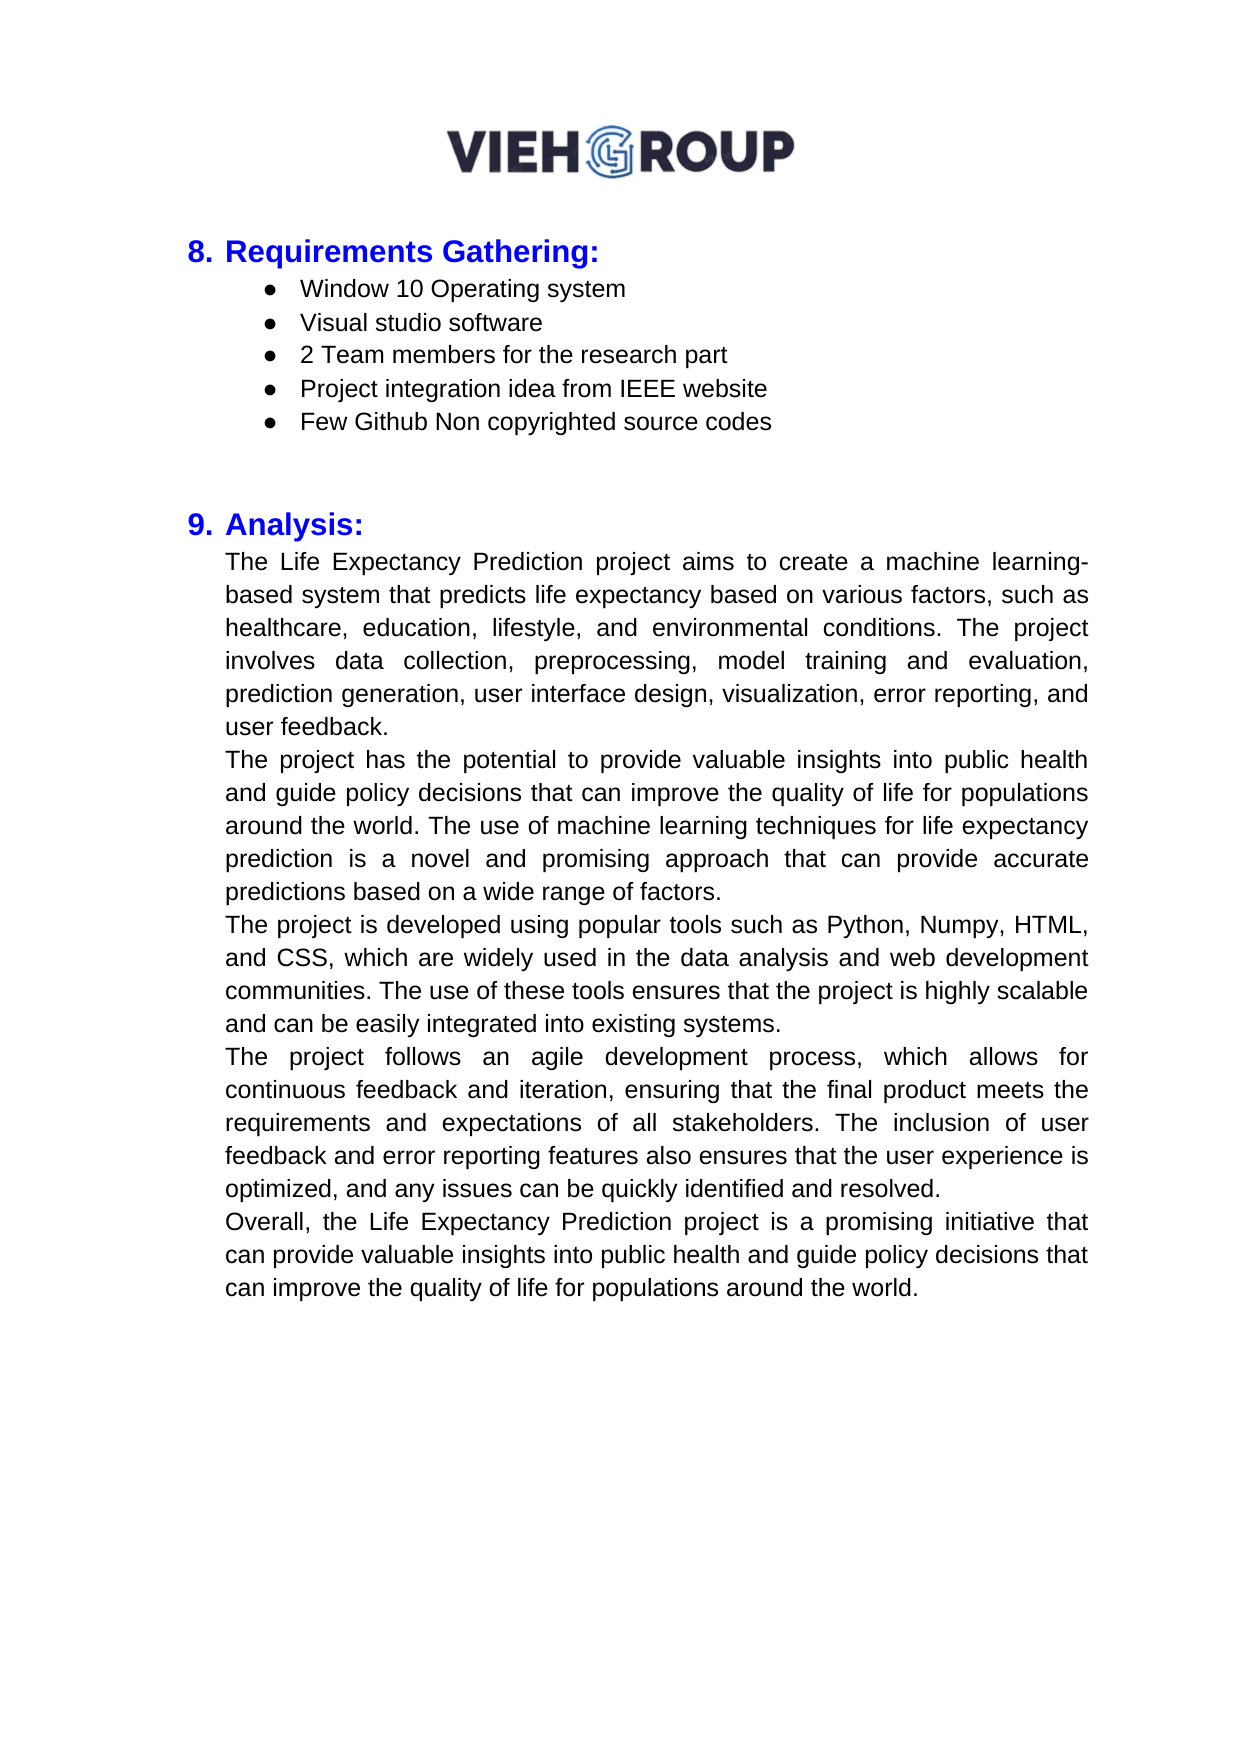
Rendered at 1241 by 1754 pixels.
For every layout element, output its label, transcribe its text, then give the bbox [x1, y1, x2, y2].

text Overall, the Life Expectancy Prediction project is a promising initiative that can provide valuable insights into public health and guide policy decisions that can improve the quality of life for populations around the world. [225, 1207, 1090, 1302]
text The project follows an agile development process, which allows for continuous feedback and iteration, ensuring that the final product meets the requirements and expectations of all stakeholders. The inclusion of user feedback and error reporting features also ensures that the user experience is optimized, and any issues can be quickly identified and resolved. [225, 1042, 1090, 1203]
text The project is developed using popular tools such as Python, Numpy, HTML, and CSS, which are widely used in the data analysis and web development communities. The use of these tools ensures that the project is highly scalable and can be easily integrated into existing systems. [225, 910, 1090, 1038]
list Window 10 Operating system [262, 274, 1090, 303]
text The Life Expectancy Prediction project aims to create a machine learning-based system that predicts life expectancy based on various factors, such as healthcare, education, lifestyle, and environmental conditions. The project involves data collection, preprocessing, model training and evaluation, prediction generation, user interface design, visualization, error reporting, and user feedback. [225, 547, 1090, 741]
list Few Github Non copyrighted source codes [262, 407, 1090, 435]
text The project has the potential to provide valuable insights into public health and guide policy decisions that can improve the quality of life for populations around the world. The use of machine learning techniques for life expectancy prediction is a novel and promising approach that can provide accurate predictions based on a wide range of factors. [225, 745, 1090, 906]
list 2 Team members for the research part [262, 341, 1090, 369]
picture [387, 75, 854, 230]
list Analysis: [187, 506, 1090, 542]
list Project integration idea from IEEE website [262, 373, 1090, 402]
list Requirements Gathering: [187, 233, 1090, 269]
list Visual studio software [262, 307, 1090, 336]
